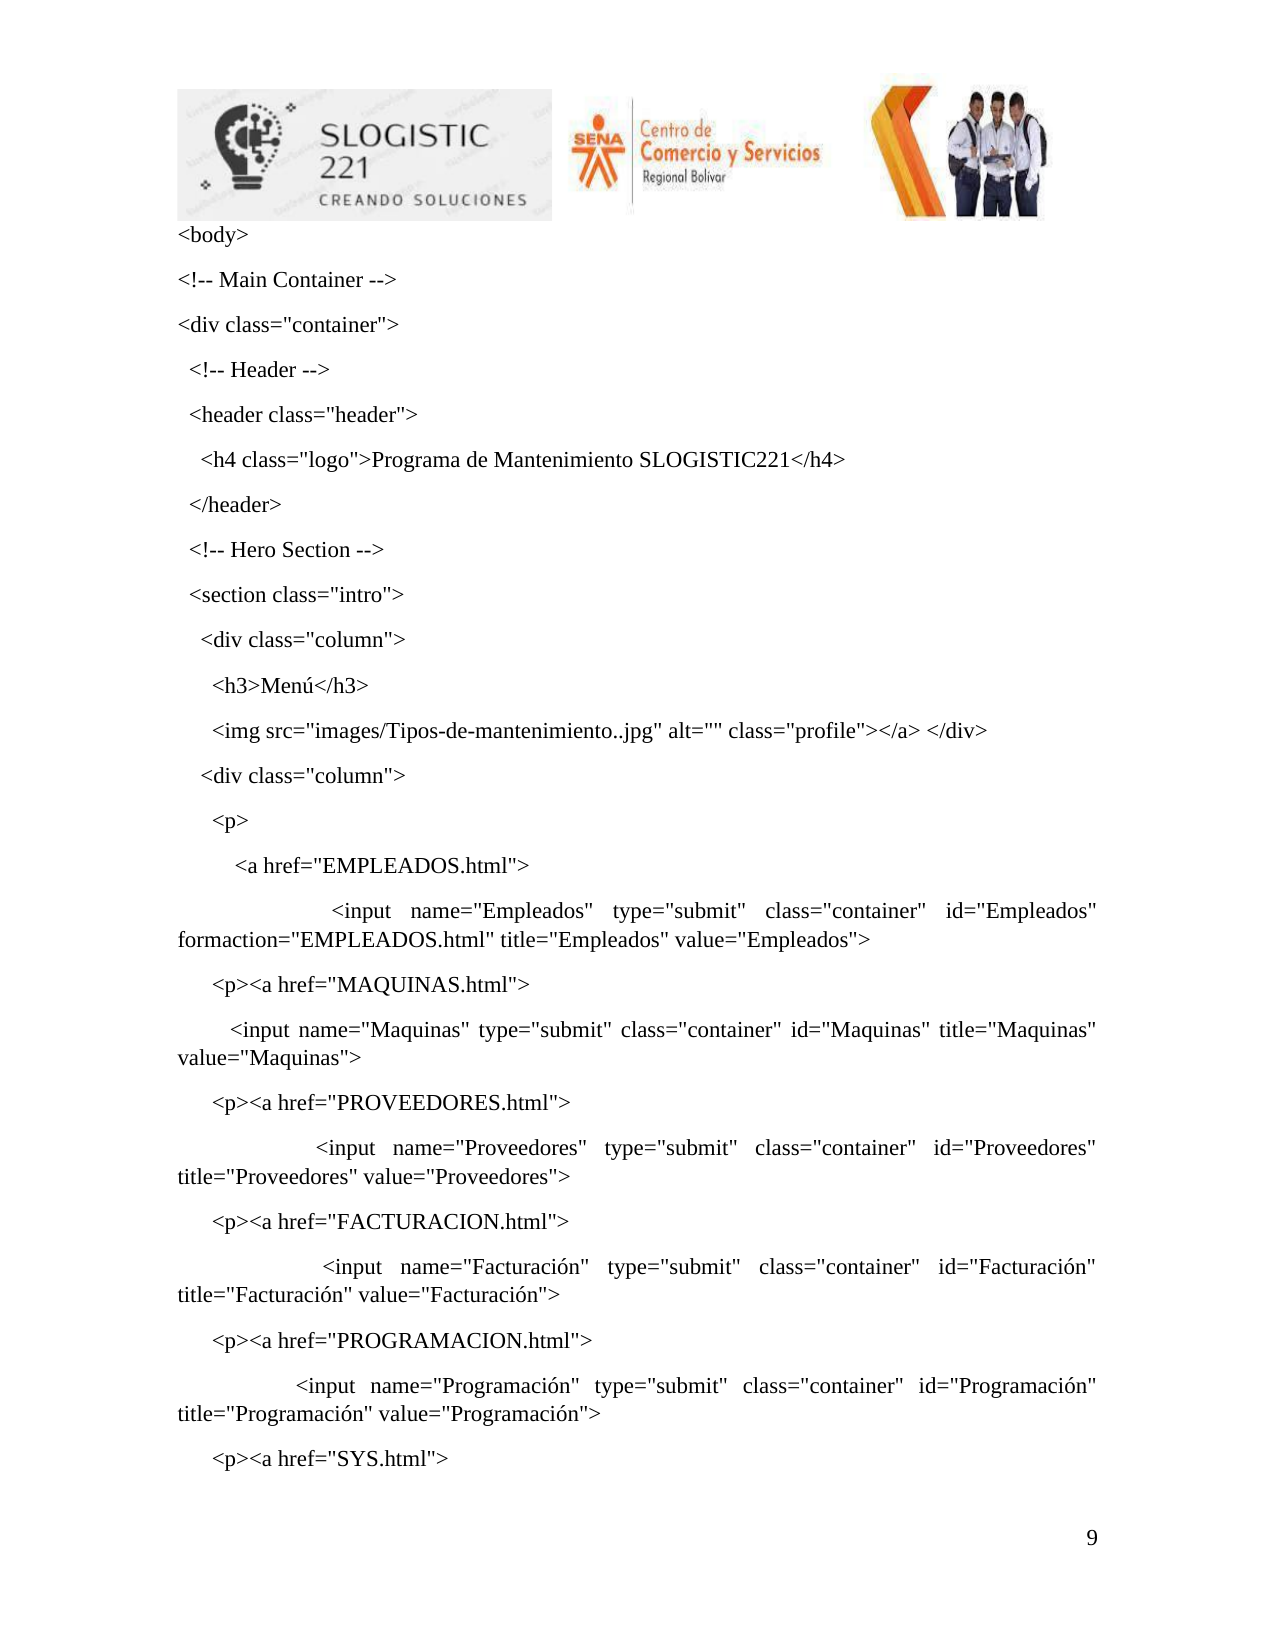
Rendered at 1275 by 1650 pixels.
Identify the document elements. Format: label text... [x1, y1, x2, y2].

text <input name="Maquinas" type="submit" class="container" id="Maquinas" title="Maquinas" value="Maquinas"> [177, 1016, 1098, 1071]
text <!-- Hero Section --> [177, 536, 1098, 563]
text <header class="header"> [177, 401, 1098, 427]
text <input name="Proveedores" type="submit" class="container" id="Proveedores" title="Proveedores" value="Proveedores"> [177, 1134, 1098, 1189]
text <h3>Menú</h3> [177, 672, 1098, 698]
text <a href="EMPLEADOS.html"> [177, 852, 1098, 878]
text <!-- Main Container --> [177, 266, 1098, 292]
text <p><a href="FACTURACION.html"> [177, 1208, 1098, 1234]
text <div class="container"> [177, 311, 1098, 337]
text </header> [177, 491, 1098, 518]
text <!-- Header --> [177, 356, 1098, 382]
text <div class="column"> [177, 762, 1098, 788]
text <div class="column"> [177, 627, 1098, 653]
text <section class="intro"> [177, 581, 1098, 608]
picture [177, 73, 1068, 221]
text <p><a href="PROVEEDORES.html"> [177, 1089, 1098, 1116]
text <input name="Programación" type="submit" class="container" id="Programación" title="Programación" value="Programación"> [177, 1372, 1098, 1427]
text <p><a href="SYS.html"> [177, 1445, 1098, 1472]
text <p> [177, 807, 1098, 833]
text <input name="Facturación" type="submit" class="container" id="Facturación" title="Facturación" value="Facturación"> [177, 1253, 1098, 1308]
text <input name="Empleados" type="submit" class="container" id="Empleados" formaction="EMPLEADOS.html" title="Empleados" value="Empleados"> [177, 897, 1098, 952]
text <img src="images/Tipos-de-mantenimiento..jpg" alt="" class="profile"></a> </div> [177, 717, 1098, 743]
text <h4 class="logo">Programa de Mantenimiento SLOGISTIC221</h4> [177, 446, 1098, 472]
text <body> [177, 221, 1098, 247]
text <p><a href="PROGRAMACION.html"> [177, 1327, 1098, 1353]
text <p><a href="MAQUINAS.html"> [177, 971, 1098, 997]
